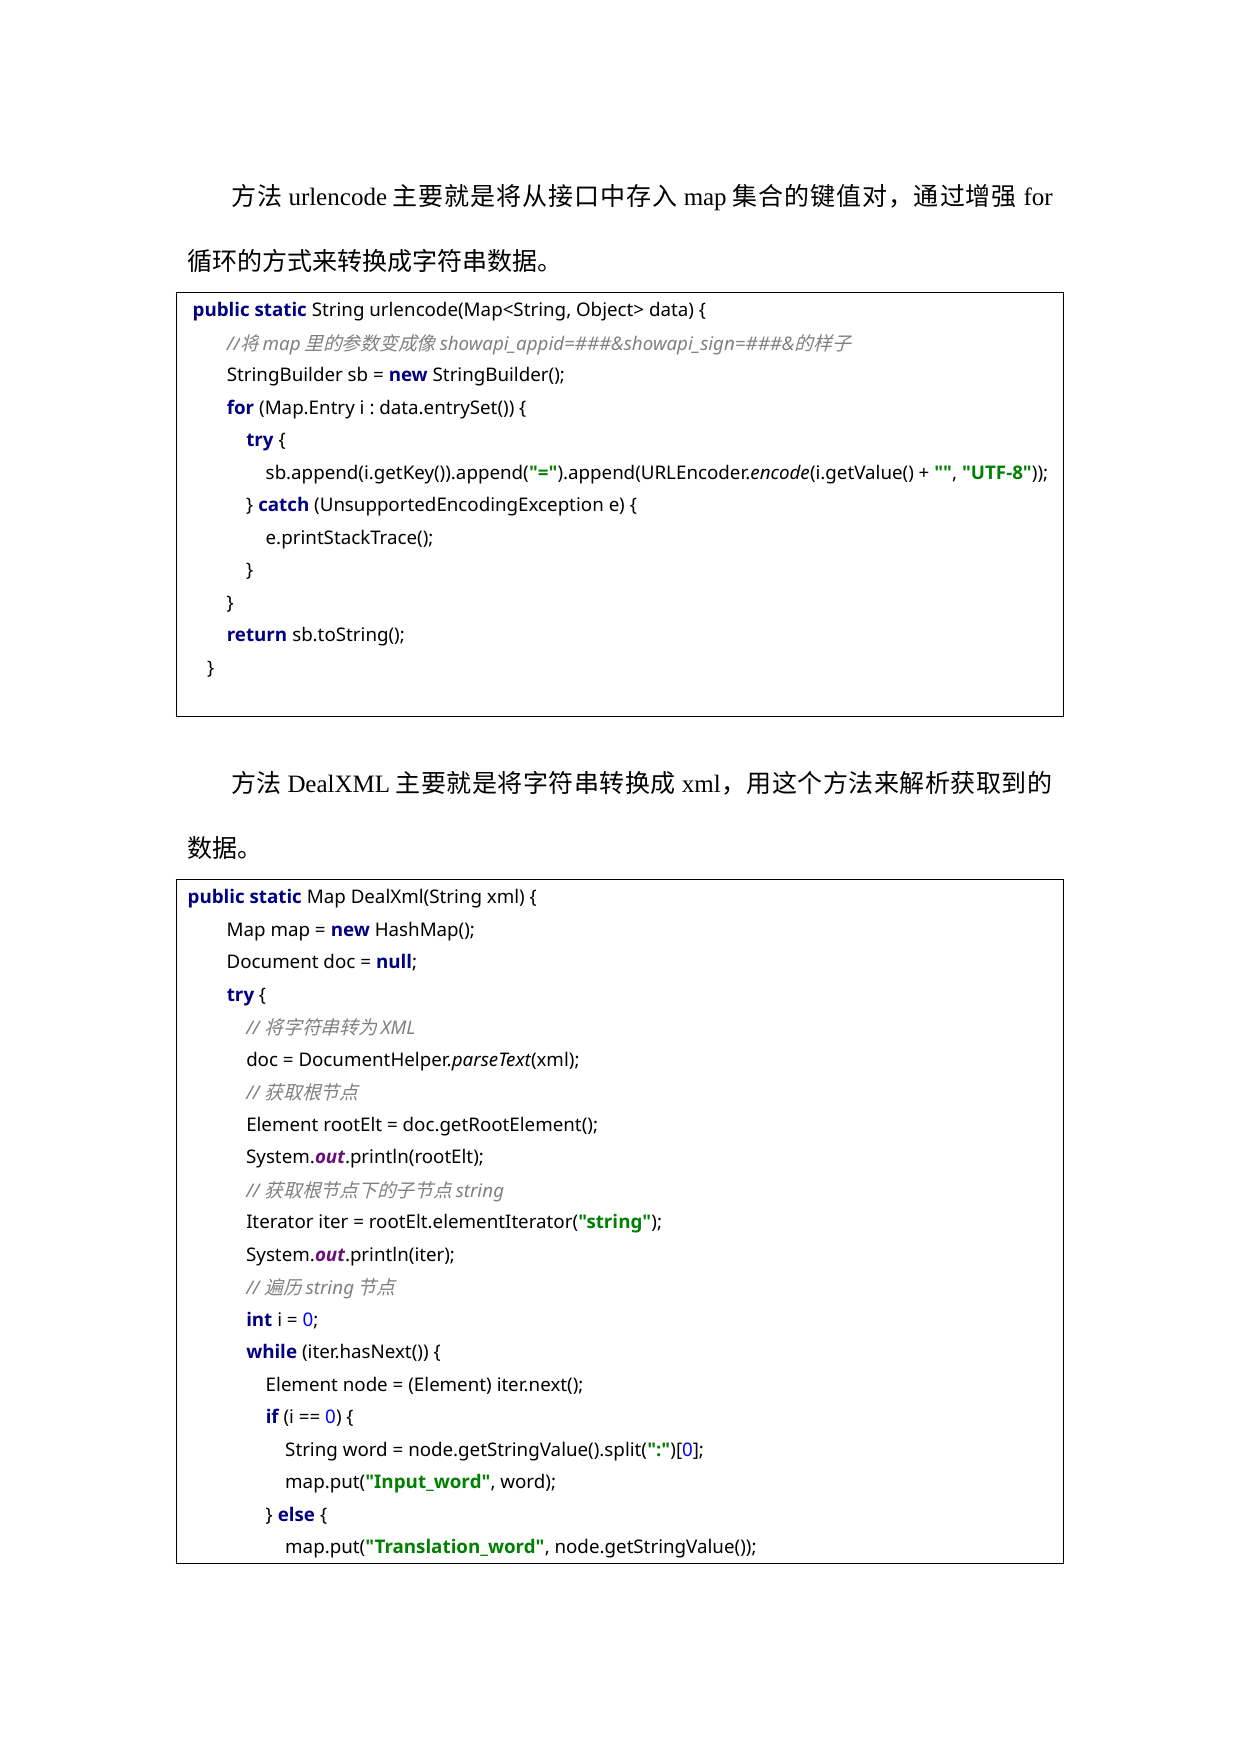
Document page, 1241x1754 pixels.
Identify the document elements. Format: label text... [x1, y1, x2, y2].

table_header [177, 880, 1063, 1563]
text 方法urlencode主要就是将从接口中存入map集合的键值对，通过增强for循环的方式来转换成字符串数据。 [187, 162, 1053, 292]
table_header public static String urlencode(Map<String, Object> data) { //将map里的参数变成像 showapi_appid=###&showapi_sign=###&的样子 StringBuilder sb = new StringBuilder(); for (Map.Entry i : data.entrySet()) { try { sb.append(i.getKey()).append("=").append(URLEncoder.encode(i.getValue() + "", "UTF-8")); } catch (UnsupportedEncodingException e) { e.printStackTrace(); } } return sb.toString(); } [177, 293, 1063, 716]
text 方法DealXML主要就是将字符串转换成xml，用这个方法来解析获取到的数据。 [187, 749, 1053, 879]
